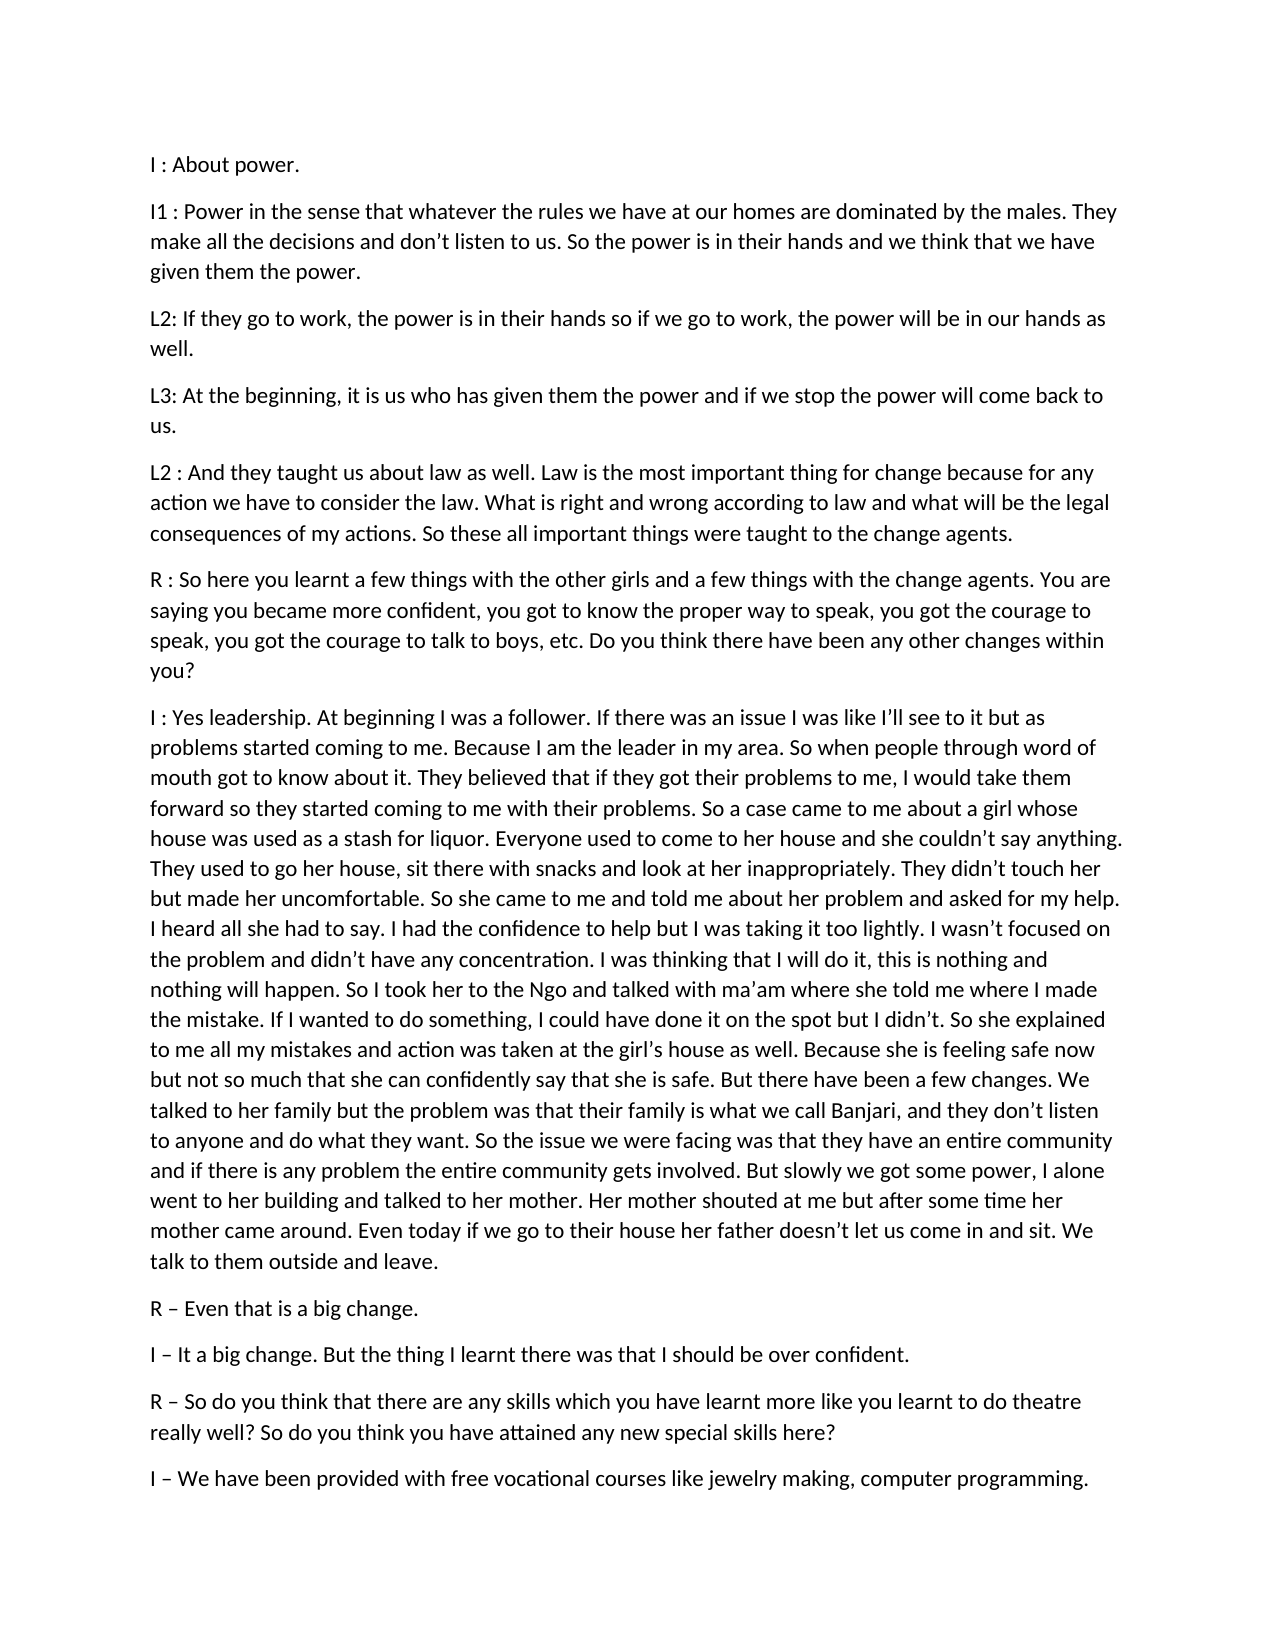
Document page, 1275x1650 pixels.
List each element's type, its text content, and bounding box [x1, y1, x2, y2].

text L2: If they go to work, the power is in their hands so if we go to work, the power will be in our hands as well. [150, 304, 1125, 362]
text I : About power. [150, 150, 1125, 178]
text R – So do you think that there are any skills which you have learnt more like you learnt to do theatre really well? So do you think you have attained any new special skills here? [150, 1387, 1125, 1446]
text I – It a big change. But the thing I learnt there was that I should be over confident. [150, 1341, 1125, 1369]
text R – Even that is a big change. [150, 1294, 1125, 1322]
text I1 : Power in the sense that whatever the rules we have at our homes are dominated by the males. They make all the decisions and don’t listen to us. So the power is in their hands and we think that we have given them the power. [150, 197, 1125, 285]
text I – We have been provided with free vocational courses like jewelry making, computer programming. [150, 1464, 1125, 1493]
text L2 : And they taught us about law as well. Law is the most important thing for change because for any action we have to consider the law. What is right and wrong according to law and what will be the legal consequences of my actions. So these all important things were taught to the change agents. [150, 458, 1125, 547]
text I : Yes leadership. At beginning I was a follower. If there was an issue I was like I’ll see to it but as problems started coming to me. Because I am the leader in my area. So when people through word of mouth got to know about it. They believed that if they got their problems to me, I would take them forward so they started coming to me with their problems. So a case came to me about a girl whose house was used as a stash for liquor. Everyone used to come to her house and she couldn’t say anything. They used to go her house, sit there with snacks and look at her inappropriately. They didn’t touch her but made her uncomfortable. So she came to me and told me about her problem and asked for my help. I heard all she had to say. I had the confidence to help but I was taking it too lightly. I wasn’t focused on the problem and didn’t have any concentration. I was thinking that I will do it, this is nothing and nothing will happen. So I took her to the Ngo and talked with ma’am where she told me where I made the mistake. If I wanted to do something, I could have done it on the spot but I didn’t. So she explained to me all my mistakes and action was taken at the girl’s house as well. Because she is feeling safe now but not so much that she can confidently say that she is safe. But there have been a few changes. We talked to her family but the problem was that their family is what we call Banjari, and they don’t listen to anyone and do what they want. So the issue we were facing was that they have an entire community and if there is any problem the entire community gets involved. But slowly we got some power, I alone went to her building and talked to her mother. Her mother shouted at me but after some time her mother came around. Even today if we go to their house her father doesn’t let us come in and sit. We talk to them outside and leave. [150, 703, 1125, 1275]
text R : So here you learnt a few things with the other girls and a few things with the change agents. You are saying you became more confident, you got to know the proper way to speak, you got the courage to speak, you got the courage to talk to boys, etc. Do you think there have been any other changes within you? [150, 566, 1125, 684]
text L3: At the beginning, it is us who has given them the power and if we stop the power will come back to us. [150, 381, 1125, 439]
